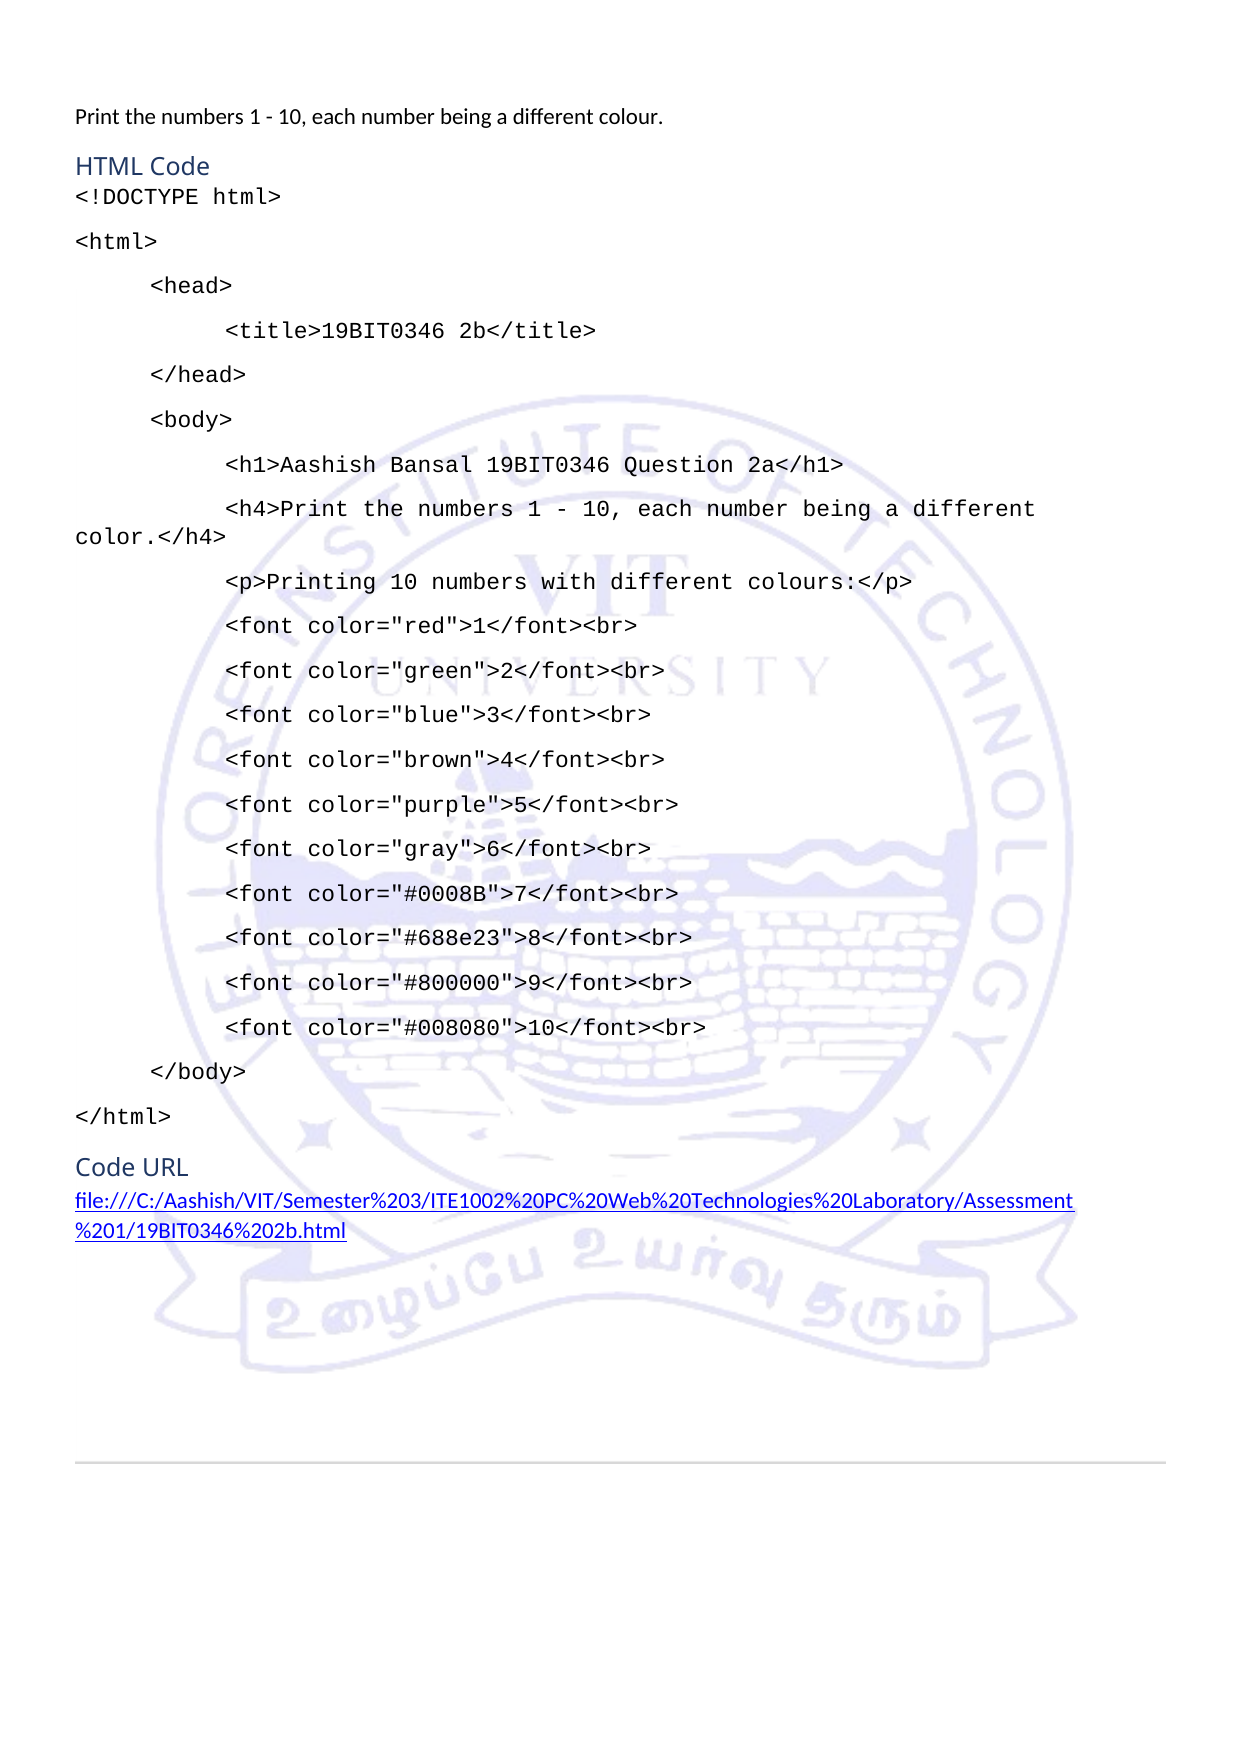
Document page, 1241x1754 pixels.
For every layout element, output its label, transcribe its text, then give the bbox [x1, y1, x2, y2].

subtitle Code URL [75, 1149, 1165, 1184]
text <font color="purple">5</font><br> [75, 793, 1165, 819]
text </head> [75, 364, 1165, 390]
text <p>Printing 10 numbers with different colours:</p> [75, 570, 1165, 596]
text <font color="gray">6</font><br> [75, 837, 1165, 863]
text <h1>Aashish Bansal 19BIT0346 Question 2a</h1> [75, 453, 1165, 479]
text <title>19BIT0346 2b</title> [75, 319, 1165, 345]
text <font color="#008080">10</font><br> [75, 1016, 1165, 1042]
text <font color="green">2</font><br> [75, 659, 1165, 685]
text <head> [75, 274, 1165, 301]
text <html> [75, 230, 1165, 256]
text <font color="#688e23">8</font><br> [75, 927, 1165, 953]
text <font color="#0008B">7</font><br> [75, 882, 1165, 908]
text file:///C:/Aashish/VIT/Semester%203/ITE1002%20PC%20Web%20Technologies%20Laboratory/Assessment%201/19BIT0346%202b.html [75, 1186, 1165, 1244]
subtitle HTML Code [75, 149, 1165, 183]
text <font color="red">1</font><br> [75, 614, 1165, 641]
text </body> [75, 1060, 1165, 1086]
text <font color="blue">3</font><br> [75, 704, 1165, 730]
text </html> [75, 1105, 1165, 1131]
text <body> [75, 408, 1165, 434]
text <h4>Print the numbers 1 - 10, each number being a different color.</h4> [75, 497, 1165, 551]
text <font color="#800000">9</font><br> [75, 971, 1165, 997]
text Print the numbers 1 - 10, each number being a different colour. [75, 102, 1165, 130]
text <!DOCTYPE html> [75, 185, 1165, 211]
text <font color="brown">4</font><br> [75, 748, 1165, 774]
